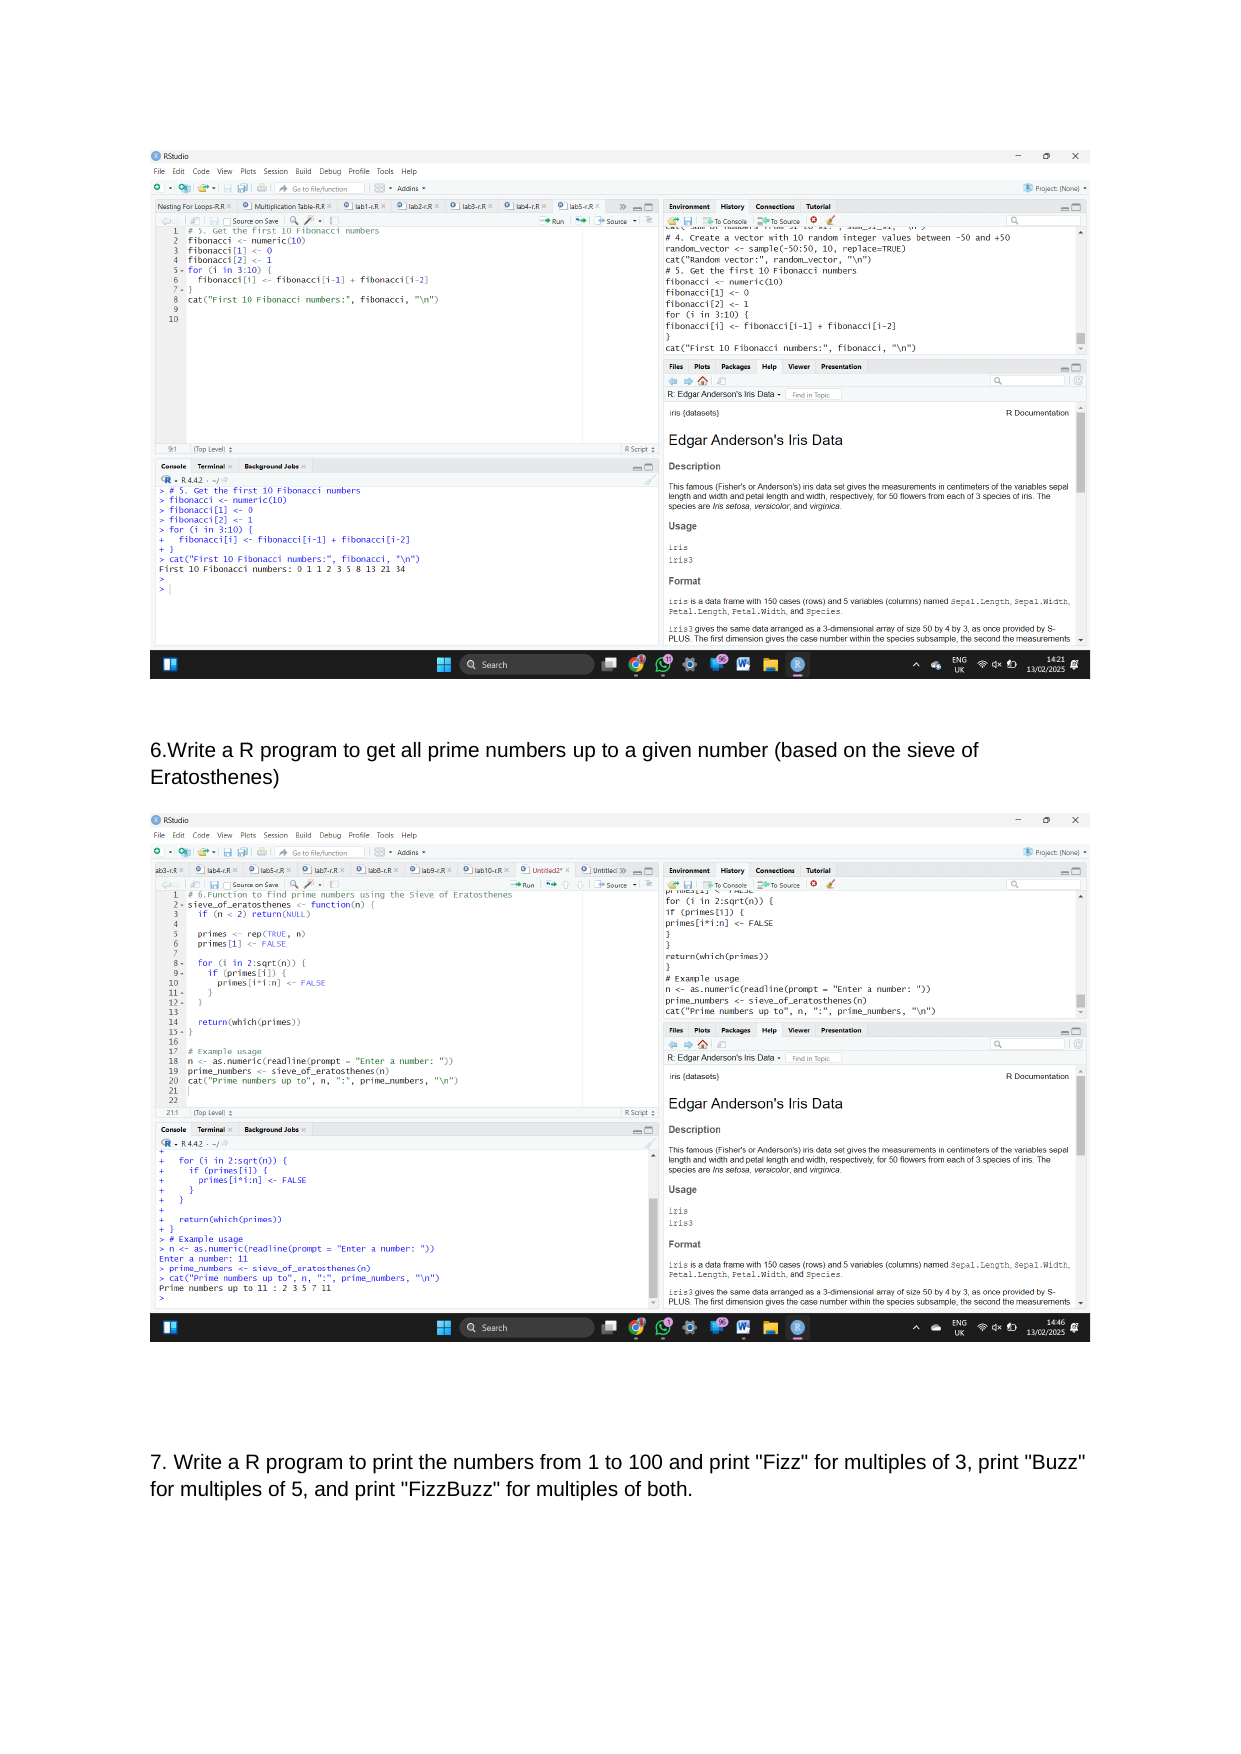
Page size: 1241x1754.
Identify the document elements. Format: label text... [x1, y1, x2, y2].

text 7. Write a R program to print the numbers from 1 to 100 and print "Fizz" for multiples of 3, print "Buzz" for multiples of 5, and print "FizzBuzz" for multiples of both. 8.Write a R program to extract first 10 English letters in lower case and last 10 letters in upper case and extract letters between 22nd to 24th letters in upper case. [150, 1367, 1090, 1501]
picture [150, 150, 1091, 679]
picture [150, 813, 1091, 1342]
text 6.Write a R program to get all prime numbers up to a given number (based on the sieve of Eratosthenes) [150, 679, 1090, 789]
